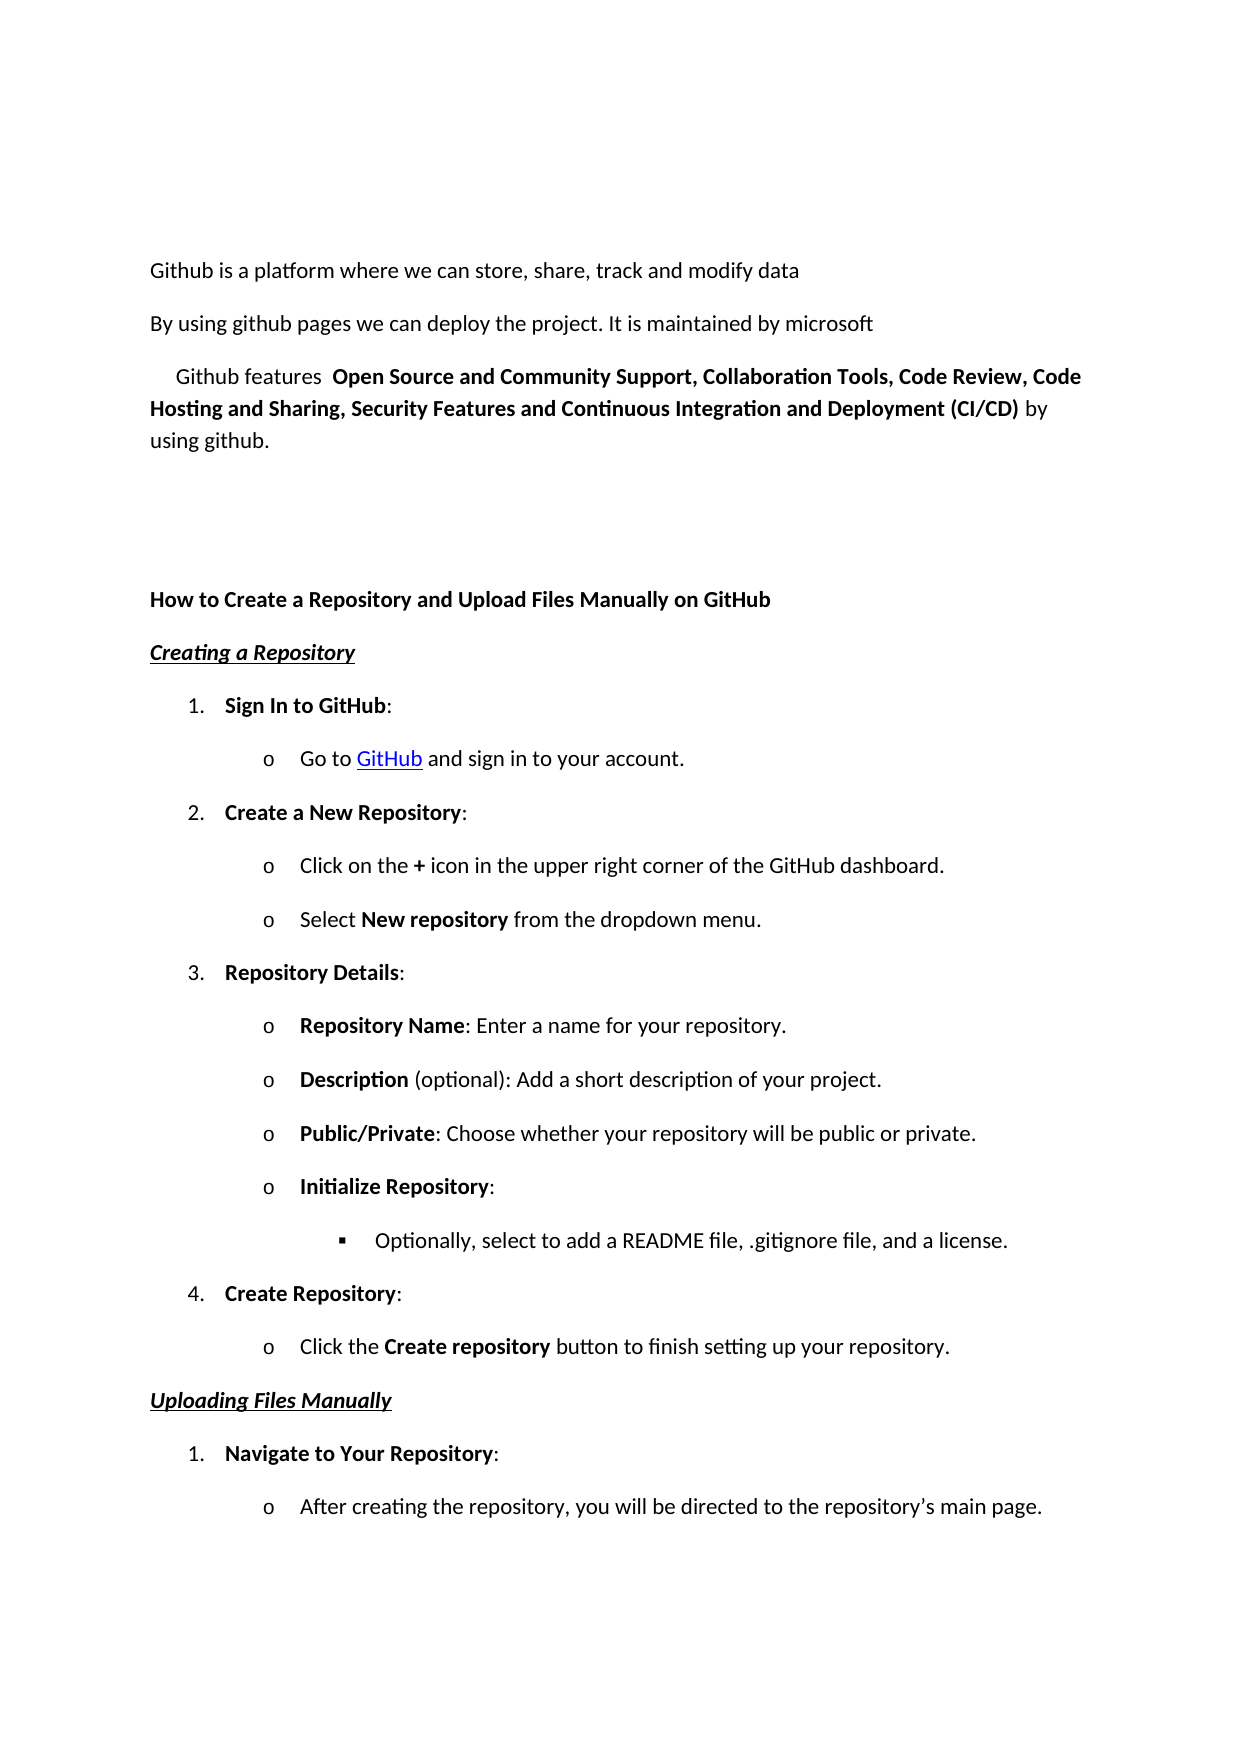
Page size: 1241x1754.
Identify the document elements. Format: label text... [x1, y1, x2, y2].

list Sign In to GitHub: [187, 692, 1090, 719]
list Navigate to Your Repository: [187, 1439, 1090, 1467]
text Github features Open Source and Community Support, Collaboration Tools, Code Review, Code Hosting and Sharing, Security Features and Continuous Integration and Deployment (CI/CD) by using github. [150, 362, 1090, 454]
list Create a New Repository: [187, 798, 1090, 826]
text Github is a platform where we can store, share, track and modify data [150, 256, 1090, 284]
list Description (optional): Add a short description of your project. [262, 1065, 1090, 1094]
text Uploading Files Manually [150, 1386, 1090, 1414]
list After creating the repository, you will be directed to the repository’s main page. [262, 1492, 1090, 1520]
list Go to GitHub and sign in to your account. [262, 744, 1090, 773]
list Initialize Repository: [262, 1172, 1090, 1201]
list Public/Private: Choose whether your repository will be public or private. [262, 1119, 1090, 1147]
list Optionally, select to add a README file, .gitignore file, and a license. [337, 1226, 1090, 1254]
text Creating a Repository [150, 638, 1090, 667]
list Click on the + icon in the upper right corner of the GitHub dashboard. [262, 851, 1090, 880]
list Click the Create repository button to finish setting up your repository. [262, 1332, 1090, 1361]
text By using github pages we can deploy the project. It is maintained by microsoft [150, 309, 1090, 337]
list Create Repository: [187, 1279, 1090, 1307]
text How to Create a Repository and Upload Files Manually on GitHub [150, 586, 1090, 613]
list Repository Name: Enter a name for your repository. [262, 1012, 1090, 1040]
list Select New repository from the dropdown menu. [262, 905, 1090, 933]
list Repository Details: [187, 958, 1090, 987]
